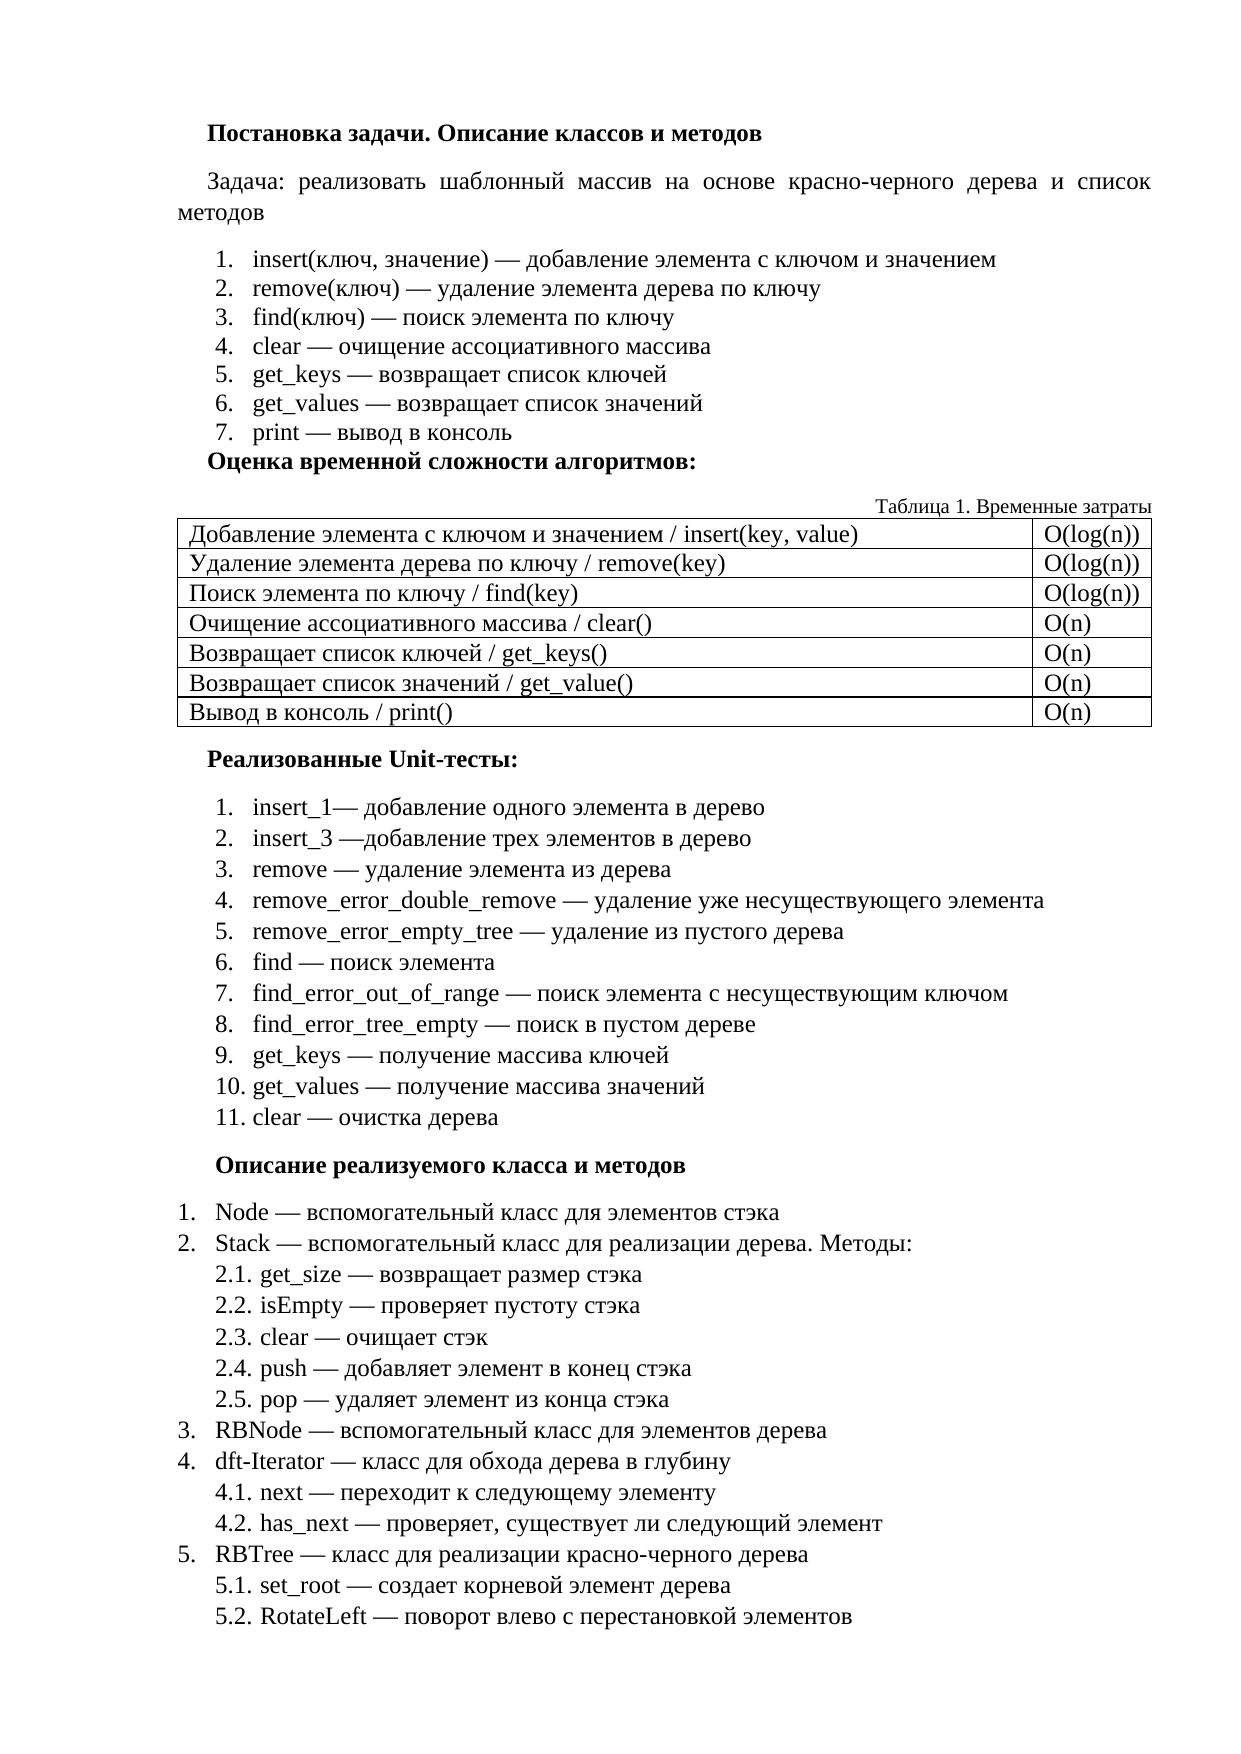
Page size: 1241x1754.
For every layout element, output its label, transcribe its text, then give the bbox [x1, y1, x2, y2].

text Таблица 1. Временные затраты [177, 493, 1152, 518]
list clear — очищает стэк [215, 1322, 1152, 1350]
list push — добавляет элемент в конец стэка [215, 1353, 1152, 1381]
table_cell Вывод в консоль / print() [178, 698, 1032, 726]
list remove_error_double_remove — удаление уже несуществующего элемента [215, 885, 1152, 913]
list RotateLeft — поворот влево с перестановкой элементов [215, 1601, 1152, 1630]
list Stack — вспомогательный класс для реализации дерева. Методы: [177, 1228, 1152, 1257]
table_cell Возвращает список ключей / get_keys() [178, 638, 1032, 667]
list dft-Iterator — класс для обхода дерева в глубину [177, 1446, 1152, 1474]
list clear — очищение ассоциативного массива [215, 331, 1152, 359]
table_cell Очищение ассоциативного массива / clear() [178, 608, 1032, 637]
table_cell О(n) [1033, 668, 1151, 696]
list find_error_out_of_range — поиск элемента с несуществующим ключом [215, 978, 1152, 1007]
list insert_1— добавление одного элемента в дерево [215, 792, 1152, 820]
list remove_error_empty_tree — удаление из пустого дерева [215, 916, 1152, 944]
list remove — удаление элемента из дерева [215, 854, 1152, 882]
list get_values — возвращает список значений [215, 388, 1152, 417]
table_cell O(log(n)) [1033, 549, 1151, 577]
table_cell Удаление элемента дерева по ключу / remove(key) [178, 549, 1032, 577]
list get_values — получение массива значений [215, 1071, 1152, 1100]
list print — вывод в консоль [215, 417, 1152, 446]
list clear — очистка дерева [215, 1102, 1152, 1131]
text Постановка задачи. Описание классов и методов [177, 118, 1152, 147]
table_header Добавление элемента с ключом и значением / insert(key, value) [178, 519, 1032, 547]
text Описание реализуемого класса и методов [215, 1150, 1152, 1178]
text Реализованные Unit-тесты: [177, 744, 1152, 773]
table_header O(log(n)) [1033, 519, 1151, 547]
list remove(ключ) — удаление элемента дерева по ключу [215, 273, 1152, 302]
list insert(ключ, значение) — добавление элемента с ключом и значением [215, 244, 1152, 273]
table_cell О(n) [1033, 698, 1151, 726]
text Оценка временной сложности алгоритмов: [177, 446, 1152, 474]
list RBNode — вспомогательный класс для элементов дерева [177, 1415, 1152, 1443]
list set_root — создает корневой элемент дерева [215, 1570, 1152, 1599]
list Node — вспомогательный класс для элементов стэка [177, 1197, 1152, 1226]
list get_keys — возвращает список ключей [215, 359, 1152, 388]
table_cell Поиск элемента по ключу / find(key) [178, 578, 1032, 607]
list find_error_tree_empty — поиск в пустом дереве [215, 1009, 1152, 1038]
list find(ключ) — поиск элемента по ключу [215, 302, 1152, 331]
table_cell О(n) [1033, 608, 1151, 637]
table_cell O(log(n)) [1033, 578, 1151, 607]
list pop — удаляет элемент из конца стэка [215, 1384, 1152, 1412]
list has_next — проверяет, существует ли следующий элемент [215, 1508, 1152, 1537]
list get_size — возвращает размер стэка [215, 1259, 1152, 1288]
list RBTree — класс для реализации красно-черного дерева [177, 1539, 1152, 1568]
table_cell О(n) [1033, 638, 1151, 667]
text Задача: реализовать шаблонный массив на основе красно-черного дерева и список методов [177, 166, 1152, 226]
list get_keys — получение массива ключей [215, 1040, 1152, 1069]
list find — поиск элемента [215, 947, 1152, 976]
list next — переходит к следующему элементу [215, 1477, 1152, 1506]
table_cell Возвращает список значений / get_value() [178, 668, 1032, 696]
list isEmpty — проверяет пустоту стэка [215, 1291, 1152, 1319]
list insert_3 —добавление трех элементов в дерево [215, 823, 1152, 851]
